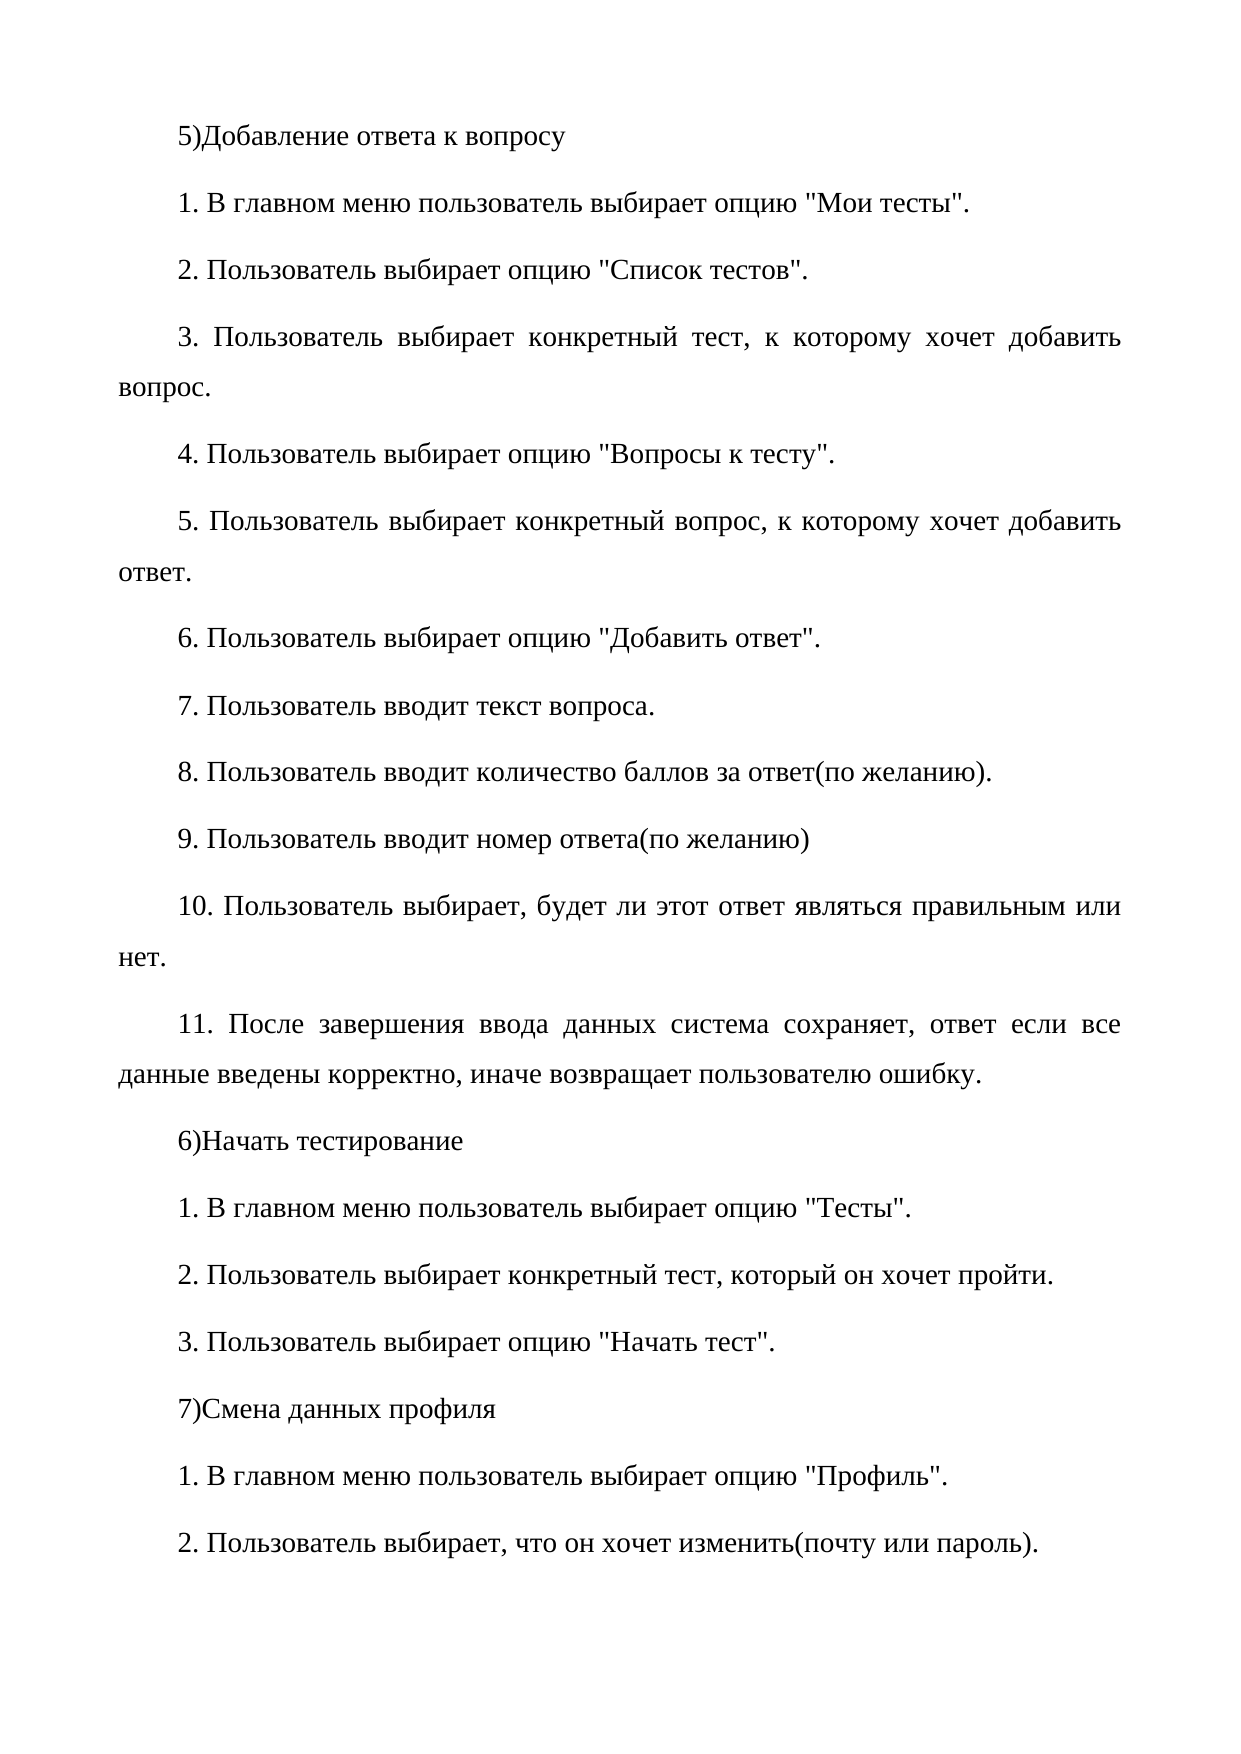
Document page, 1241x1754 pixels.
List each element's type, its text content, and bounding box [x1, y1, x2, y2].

text 2. Пользователь выбирает конкретный тест, который он хочет пройти. [118, 1257, 1122, 1291]
text 8. Пользователь вводит количество баллов за ответ(по желанию). [118, 754, 1122, 788]
text 6)Начать тестирование [118, 1123, 1122, 1157]
text 7)Смена данных профиля [118, 1391, 1122, 1424]
text 2. Пользователь выбирает опцию "Список тестов". [118, 252, 1122, 286]
text 5. Пользователь выбирает конкретный вопрос, к которому хочет добавить ответ. [118, 503, 1122, 587]
text 7. Пользователь вводит текст вопроса. [118, 688, 1122, 721]
text 3. Пользователь выбирает опцию "Начать тест". [118, 1324, 1122, 1358]
text 3. Пользователь выбирает конкретный тест, к которому хочет добавить вопрос. [118, 319, 1122, 403]
text 10. Пользователь выбирает, будет ли этот ответ являться правильным или нет. [118, 888, 1122, 972]
text 1. В главном меню пользователь выбирает опцию "Мои тесты". [118, 185, 1122, 219]
text 9. Пользователь вводит номер ответа(по желанию) [118, 822, 1122, 855]
text 5)Добавление ответа к вопросу [118, 118, 1122, 152]
text 1. В главном меню пользователь выбирает опцию "Тесты". [118, 1190, 1122, 1224]
text 4. Пользователь выбирает опцию "Вопросы к тесту". [118, 436, 1122, 470]
text 2. Пользователь выбирает, что он хочет изменить(почту или пароль). [118, 1525, 1122, 1558]
text 11. После завершения ввода данных система сохраняет, ответ если все данные введены корректно, иначе возвращает пользователю ошибку. [118, 1006, 1122, 1090]
text 6. Пользователь выбирает опцию "Добавить ответ". [118, 621, 1122, 654]
text 1. В главном меню пользователь выбирает опцию "Профиль". [118, 1458, 1122, 1492]
